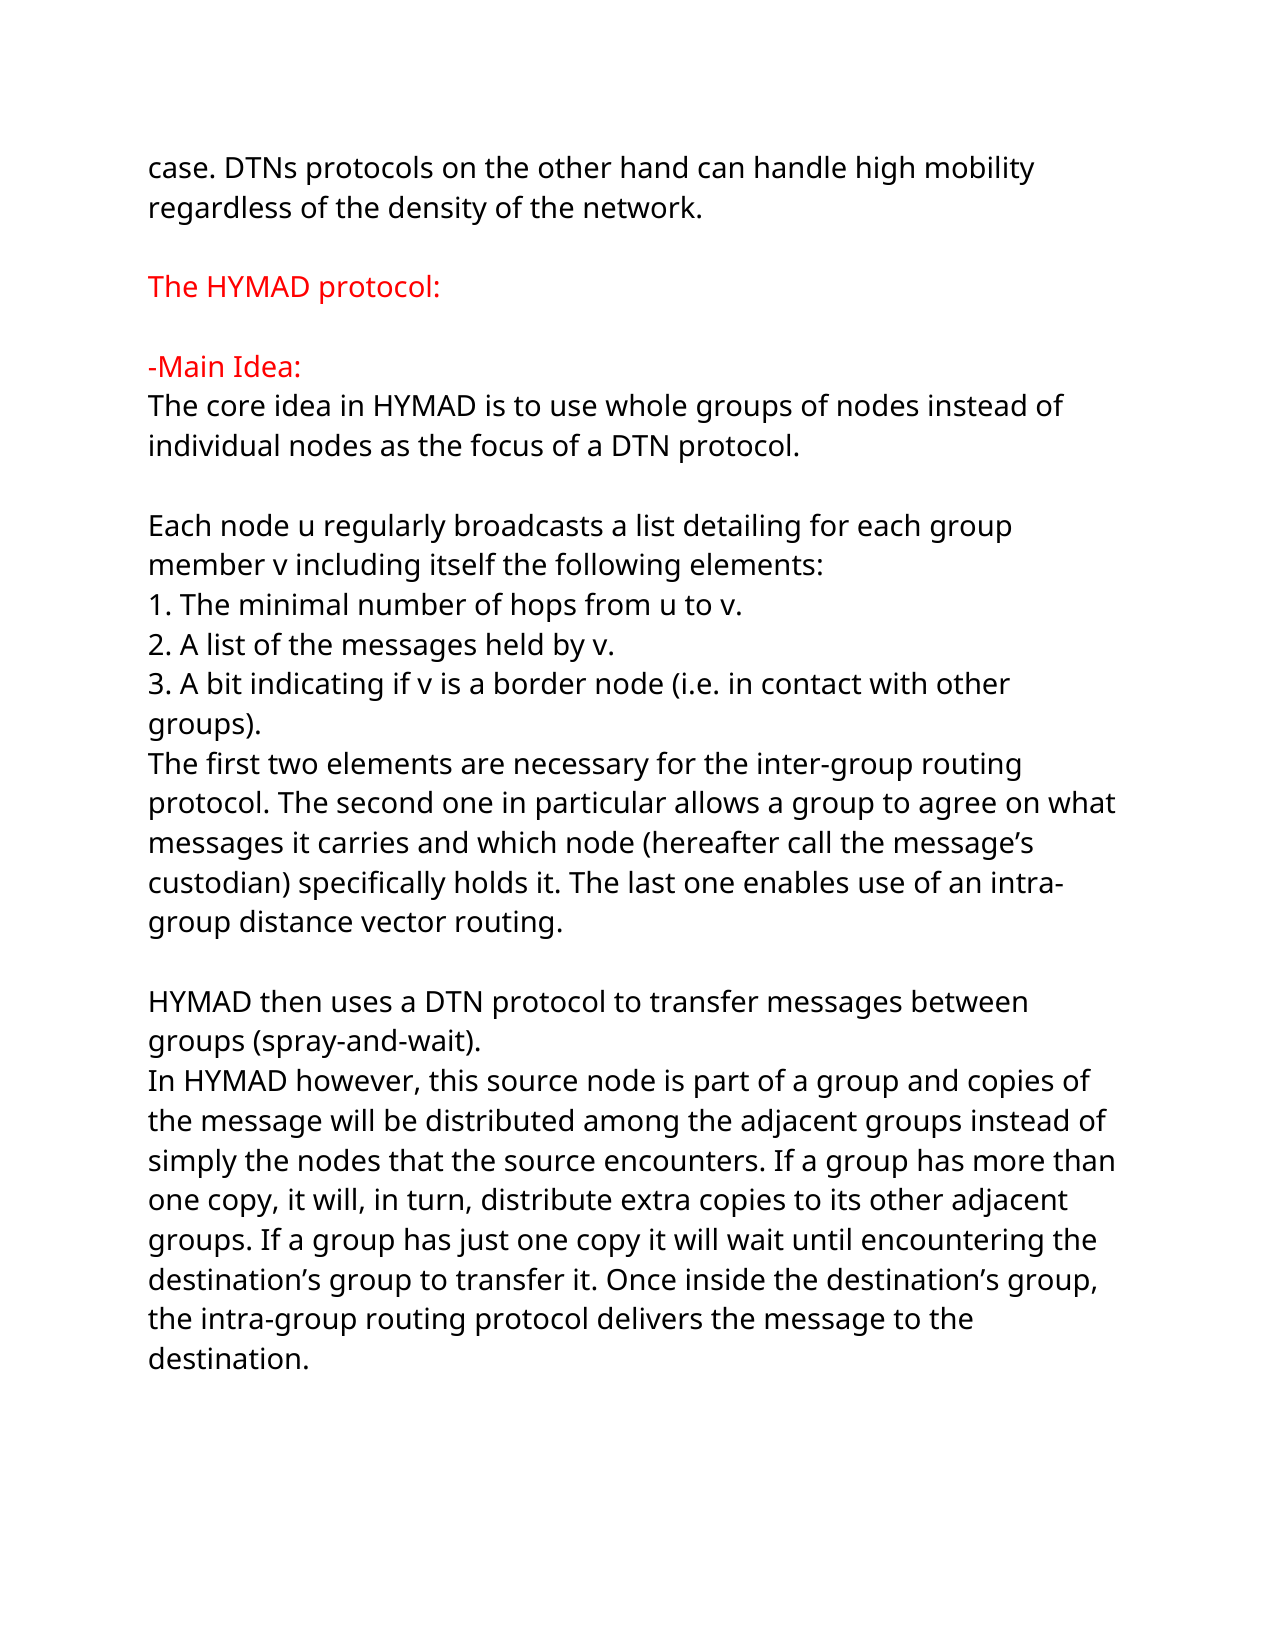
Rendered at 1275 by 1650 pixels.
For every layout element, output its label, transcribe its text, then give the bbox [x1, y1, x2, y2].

text In HYMAD however, this source node is part of a group and copies of the message will be distributed among the adjacent groups instead of simply the nodes that the source encounters. If a group has more than one copy, it will, in turn, distribute extra copies to its other adjacent groups. If a group has just one copy it will wait until encountering the destination’s group to transfer it. Once inside the destination’s group, the intra-group routing protocol delivers the message to the destination. [148, 1060, 1127, 1378]
text -Main Idea: [148, 346, 1127, 386]
text The HYMAD protocol: [148, 267, 1127, 306]
text Each node u regularly broadcasts a list detailing for each group member v including itself the following elements: [148, 505, 1127, 584]
text HYMAD then uses a DTN protocol to transfer messages between groups (spray-and-wait). [148, 981, 1127, 1060]
text 1. The minimal number of hops from u to v. [148, 584, 1127, 624]
text 3. A bit indicating if v is a border node (i.e. in contact with other groups). [148, 663, 1127, 743]
text 2. A list of the messages held by v. [148, 624, 1127, 663]
text The first two elements are necessary for the inter-group routing protocol. The second one in particular allows a group to agree on what messages it carries and which node (hereafter call the message’s custodian) specifically holds it. The last one enables use of an intra-group distance vector routing. [148, 743, 1127, 941]
text case. DTNs protocols on the other hand can handle high mobility regardless of the density of the network. [148, 148, 1127, 227]
text The core idea in HYMAD is to use whole groups of nodes instead of individual nodes as the focus of a DTN protocol. [148, 386, 1127, 465]
